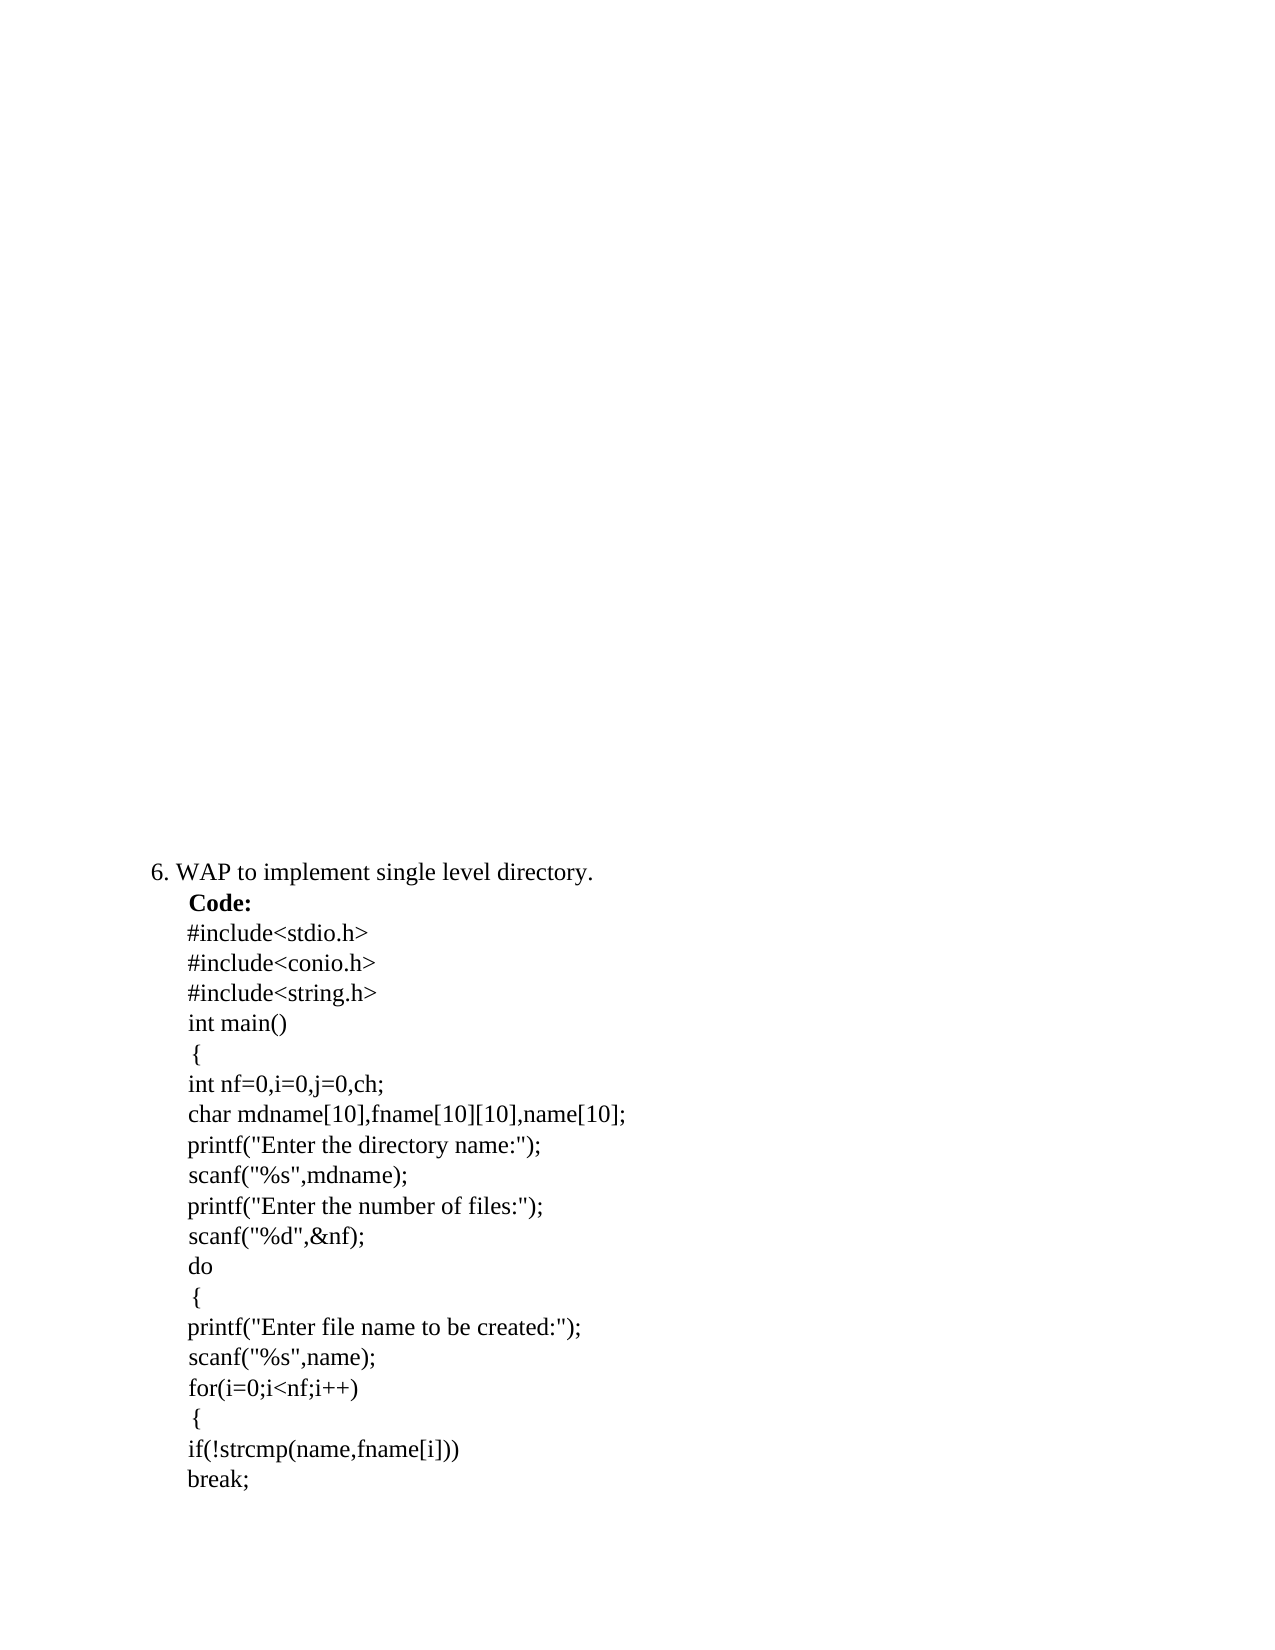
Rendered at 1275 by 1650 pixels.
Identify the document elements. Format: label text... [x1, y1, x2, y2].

text #include<stdio.h> [187, 918, 637, 947]
text #include<string.h> [187, 978, 1125, 1007]
text printf("Enter the number of files:"); [187, 1191, 1125, 1219]
text 6. WAP to implement single level directory. [151, 857, 1125, 886]
text int nf=0,i=0,j=0,ch; [188, 1069, 1125, 1098]
text break; [187, 1464, 1125, 1493]
text for(i=0;i<nf;i++) [188, 1373, 1125, 1402]
text { [190, 1039, 1125, 1068]
text scanf("%d",&nf); [188, 1221, 1125, 1250]
text printf("Enter the directory name:"); [187, 1130, 1125, 1159]
text { [190, 1282, 1125, 1311]
text { [190, 1403, 1125, 1432]
text scanf("%s",mdname); [188, 1160, 1125, 1189]
text #include<conio.h> [187, 948, 1125, 977]
text int main() [188, 1008, 1125, 1037]
text char mdname[10],fname[10][10],name[10]; [188, 1099, 1125, 1128]
text printf("Enter file name to be created:"); [187, 1312, 1125, 1341]
text scanf("%s",name); [188, 1342, 1125, 1371]
text do [188, 1251, 1125, 1280]
text if(!strcmp(name,fname[i])) [188, 1434, 1125, 1462]
text Code: [188, 888, 1125, 916]
